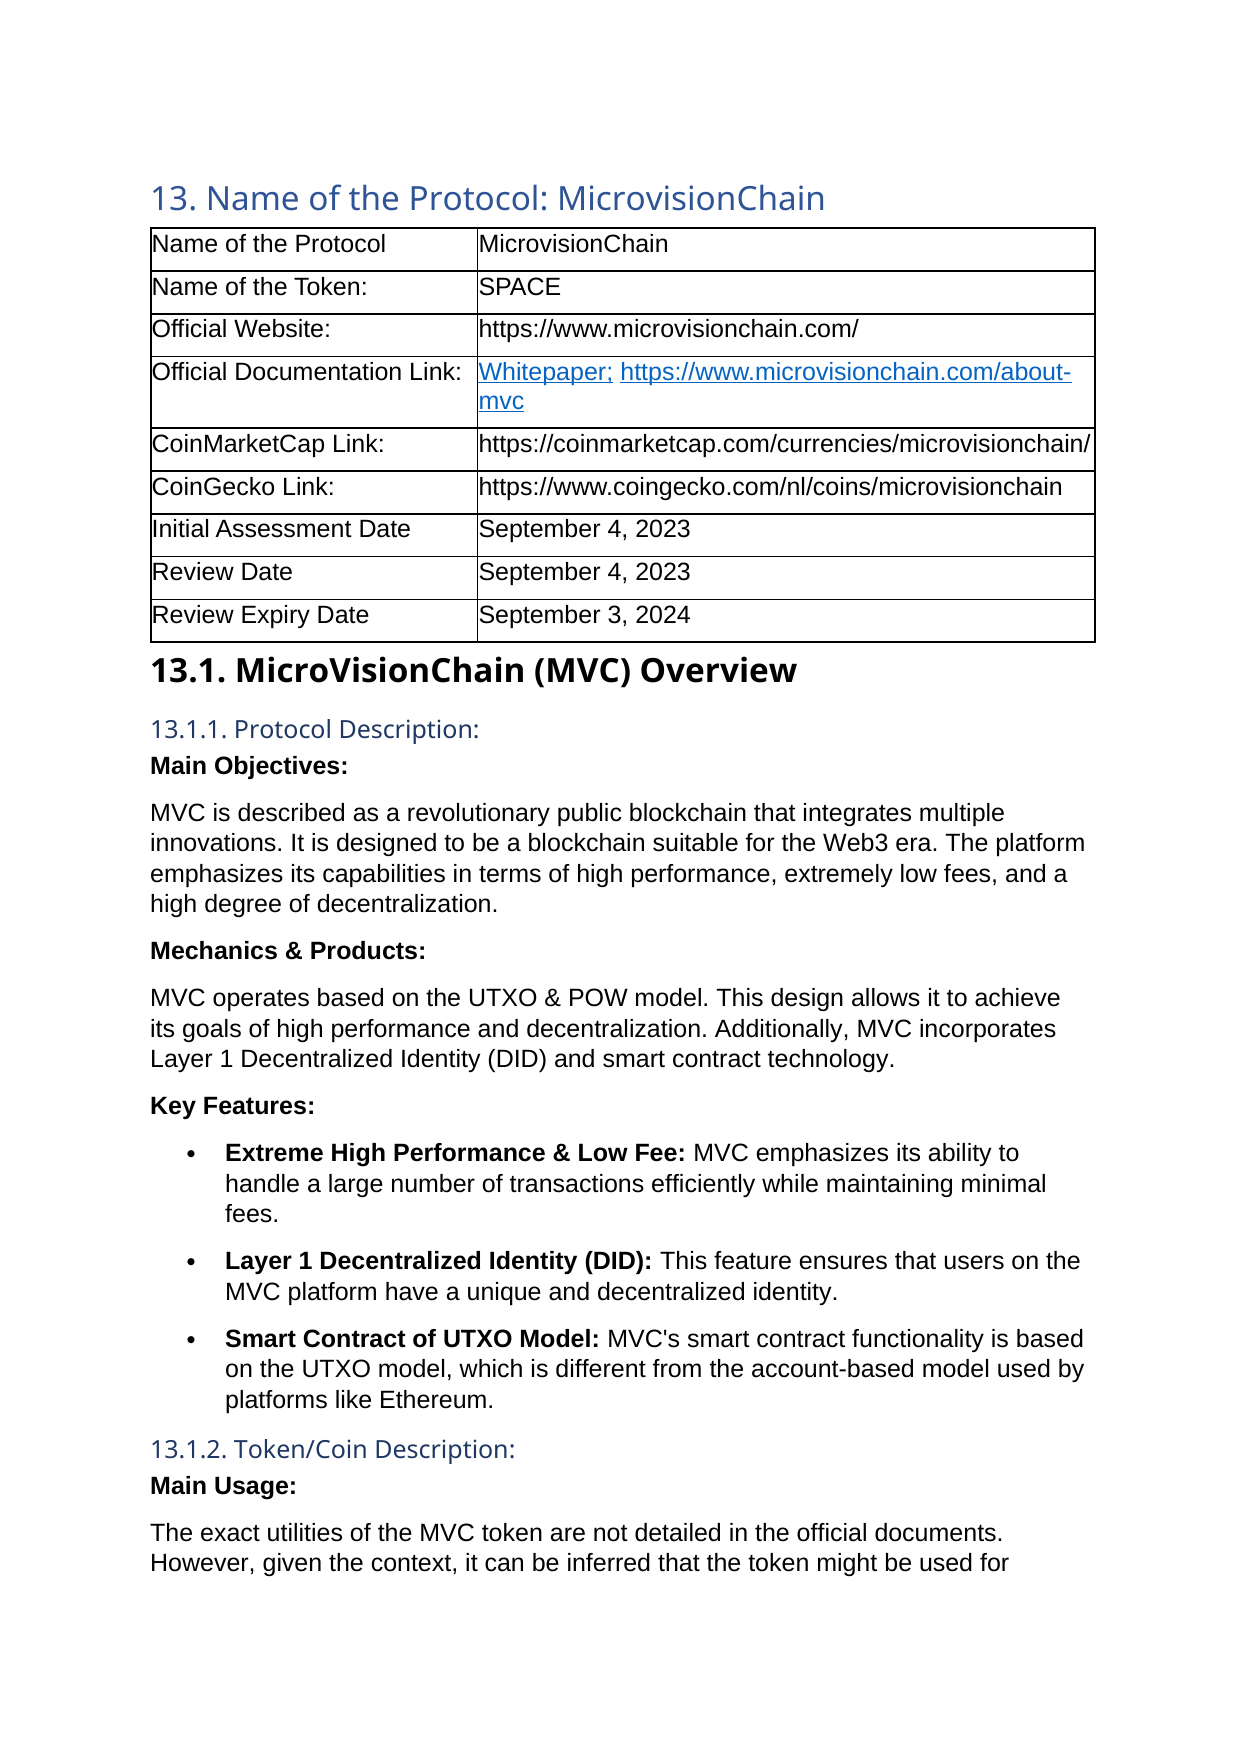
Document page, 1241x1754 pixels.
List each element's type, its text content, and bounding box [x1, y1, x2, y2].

table_cell SPACE [478, 272, 1094, 313]
text MVC is described as a revolutionary public blockchain that integrates multiple innovations. It is designed to be a blockchain suitable for the Web3 era. The platform emphasizes its capabilities in terms of high performance, extremely low fees, and a high degree of decentralization. [150, 798, 1090, 918]
table_cell September 3, 2024 [478, 600, 1094, 641]
table_cell Name of the Token: [152, 272, 477, 313]
subtitle 13. Name of the Protocol: MicrovisionChain [150, 175, 1090, 220]
table_cell https://coinmarketcap.com/currencies/microvisionchain/ [478, 429, 1094, 470]
list Layer 1 Decentralized Identity (DID): This feature ensures that users on the MVC platform have a unique and decentralized identity. [187, 1246, 1090, 1305]
table_cell Initial Assessment Date [152, 515, 477, 556]
table_cell https://www.microvisionchain.com/ [478, 315, 1094, 356]
text MVC operates based on the UTXO & POW model. This design allows it to achieve its goals of high performance and decentralization. Additionally, MVC incorporates Layer 1 Decentralized Identity (DID) and smart contract technology. [150, 983, 1090, 1073]
table_cell CoinGecko Link: [152, 472, 477, 513]
text Main Usage: [150, 1471, 1090, 1499]
list Smart Contract of UTXO Model: MVC's smart contract functionality is based on the UTXO model, which is different from the account-based model used by platforms like Ethereum. [187, 1324, 1090, 1413]
table_cell CoinMarketCap Link: [152, 429, 477, 470]
text Key Features: [150, 1091, 1090, 1120]
table_header Name of the Protocol [152, 229, 477, 270]
table_header MicrovisionChain [478, 229, 1094, 270]
subtitle 13.1.2. Token/Coin Description: [150, 1432, 1090, 1466]
text Mechanics & Products: [150, 936, 1090, 965]
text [150, 1518, 1090, 1577]
text Main Objectives: [150, 751, 1090, 779]
table_cell Official Website: [152, 315, 477, 356]
table_cell Review Expiry Date [152, 600, 477, 641]
subtitle 13.1.1. Protocol Description: [150, 712, 1090, 746]
table_cell September 4, 2023 [478, 515, 1094, 556]
table_cell Official Documentation Link: [152, 357, 477, 427]
table_cell Review Date [152, 557, 477, 598]
table_cell Whitepaper; https://www.microvisionchain.com/about-mvc [478, 357, 1094, 427]
table_cell https://www.coingecko.com/nl/coins/microvisionchain [478, 472, 1094, 513]
list Extreme High Performance & Low Fee: MVC emphasizes its ability to handle a large number of transactions efficiently while maintaining minimal fees. [187, 1138, 1090, 1228]
subtitle 13.1. MicroVisionChain (MVC) Overview [150, 647, 1090, 692]
table_cell September 4, 2023 [478, 557, 1094, 598]
